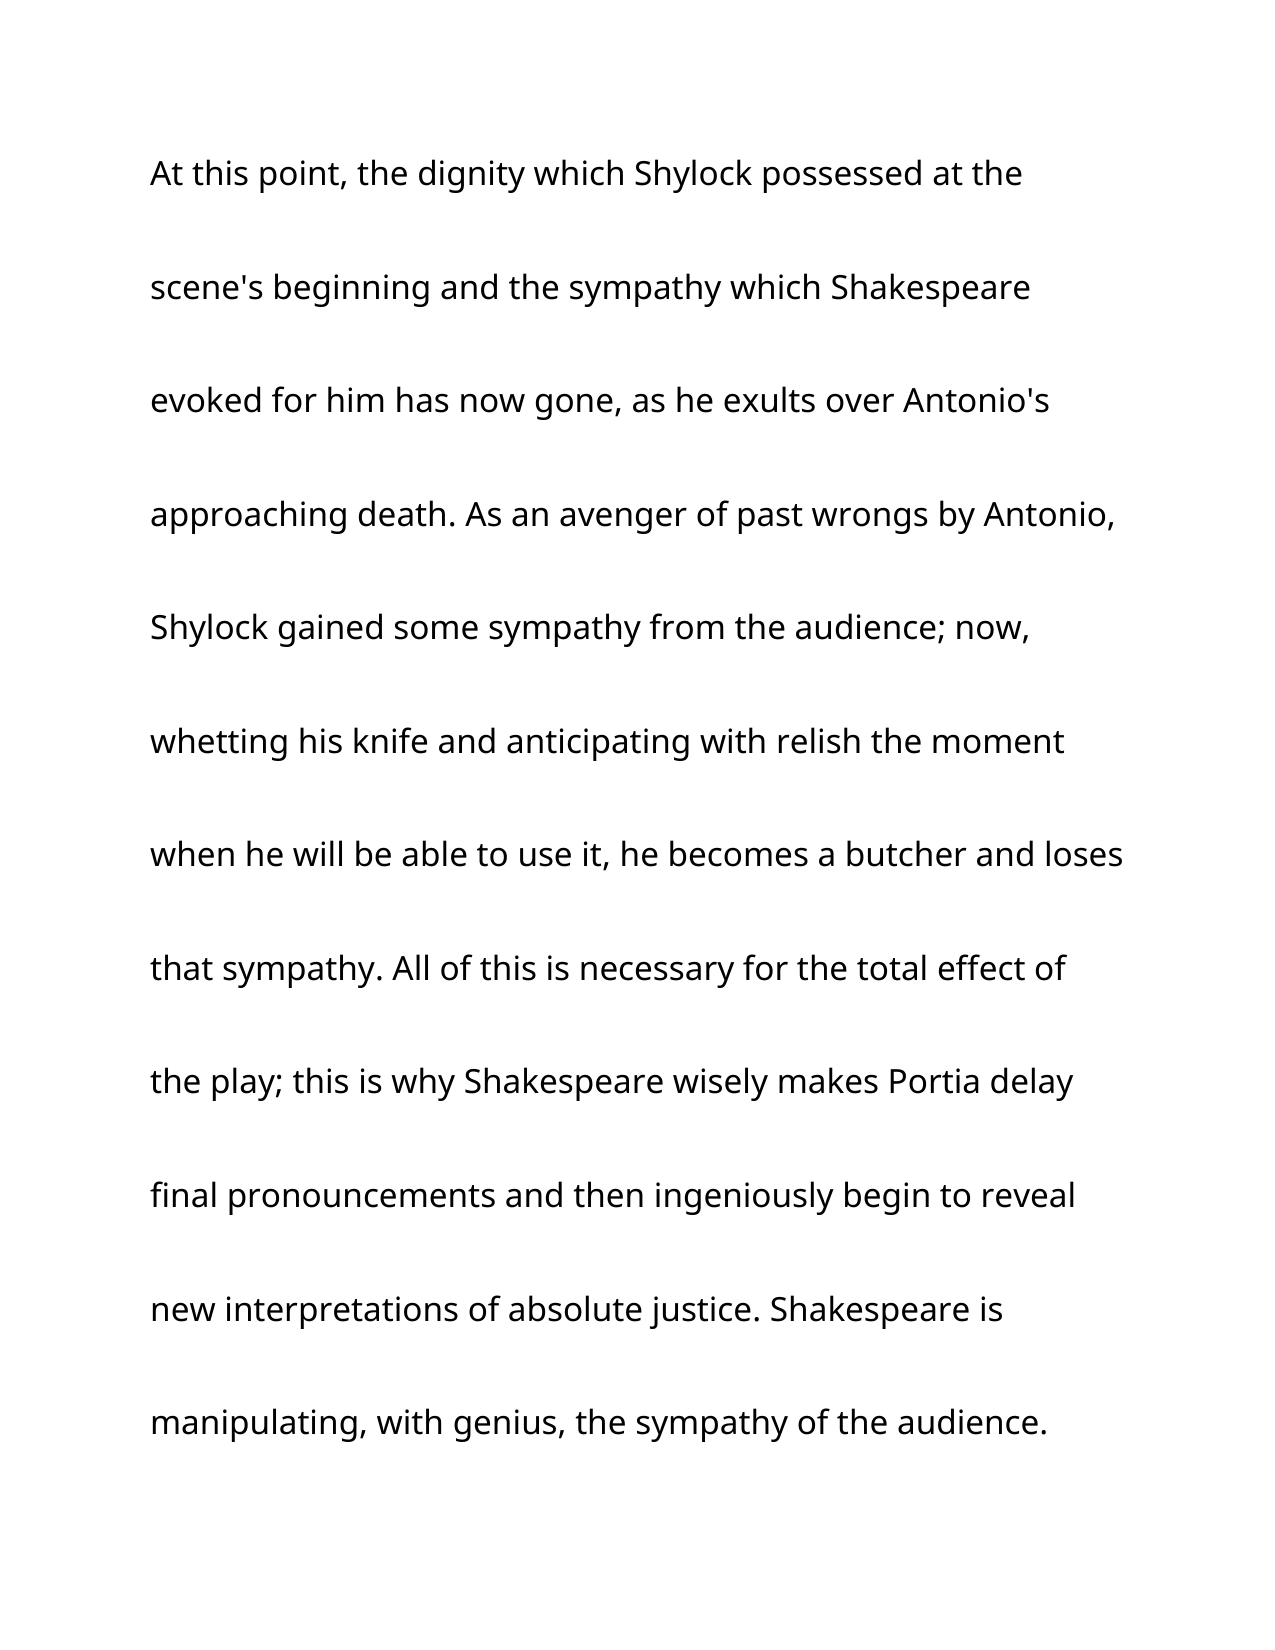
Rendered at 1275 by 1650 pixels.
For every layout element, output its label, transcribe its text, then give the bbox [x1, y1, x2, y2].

text At this point, the dignity which Shylock possessed at the scene's beginning and the sympathy which Shakespeare evoked for him has now gone, as he exults over Antonio's approaching death. As an avenger of past wrongs by Antonio, Shylock gained some sympathy from the audience; now, whetting his knife and anticipating with relish the moment when he will be able to use it, he becomes a butcher and loses that sympathy. All of this is necessary for the total effect of the play; this is why Shakespeare wisely makes Portia delay final pronouncements and then ingeniously begin to reveal new interpretations of absolute justice. Shakespeare is manipulating, with genius, the sympathy of the audience. [150, 150, 1125, 1444]
